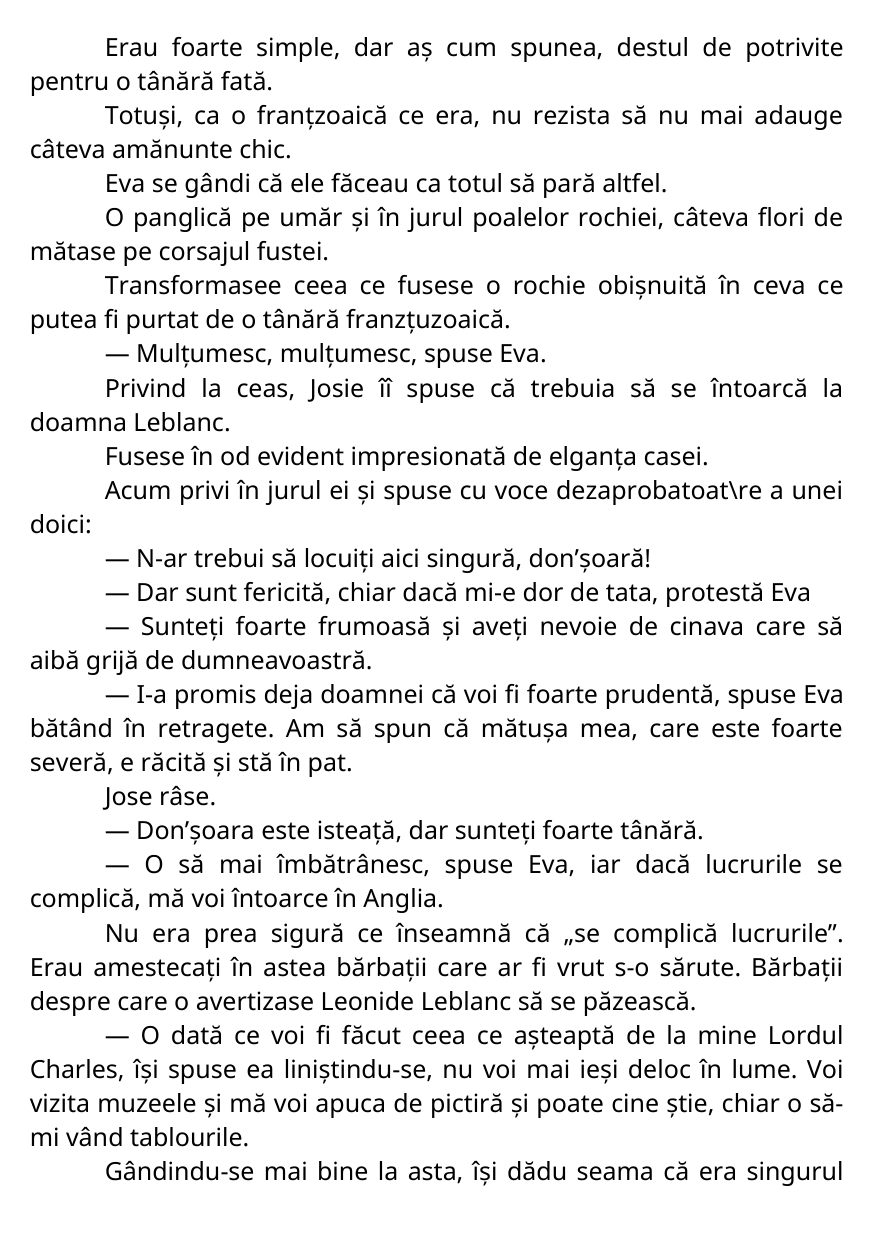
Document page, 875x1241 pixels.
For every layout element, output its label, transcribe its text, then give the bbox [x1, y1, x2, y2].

text Eva se gândi că ele făceau ca totul să pară altfel. [29, 166, 844, 200]
text Erau foarte simple, dar aş cum spunea, destul de potrivite pentru o tânără fată. [29, 29, 844, 98]
text Jose râse. [29, 779, 844, 813]
text — O dată ce voi fi făcut ceea ce aşteaptă de la mine Lordul Charles, îşi spuse ea liniştindu-se, nu voi mai ieşi deloc în lume. Voi vizita muzeele şi mă voi apuca de pictiră şi poate cine ştie, chiar o să-mi vând tablourile. [29, 1017, 844, 1154]
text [29, 1154, 844, 1188]
text — Don’şoara este isteaţă, dar sunteţi foarte tânără. [29, 813, 844, 847]
text — Dar sunt fericită, chiar dacă mi-e dor de tata, protestă Eva [29, 574, 844, 609]
text Totuşi, ca o franţzoaică ce era, nu rezista să nu mai adauge câteva amănunte chic. [29, 98, 844, 166]
text O panglică pe umăr şi în jurul poalelor rochiei, câteva flori de mătase pe corsajul fustei. [29, 200, 844, 268]
text Privind la ceas, Josie îî spuse că trebuia să se întoarcă la doamna Leblanc. [29, 370, 844, 438]
text — Sunteţi foarte frumoasă şi aveţi nevoie de cinava care să aibă grijă de dumneavoastră. [29, 609, 844, 677]
text — O să mai îmbătrânesc, spuse Eva, iar dacă lucrurile se complică, mă voi întoarce în Anglia. [29, 847, 844, 915]
text Nu era prea sigură ce înseamnă că „se complică lucrurile”. Erau amestecaţi în astea bărbaţii care ar fi vrut s-o sărute. Bărbaţii despre care o avertizase Leonide Leblanc să se păzească. [29, 915, 844, 1017]
text Transformasee ceea ce fusese o rochie obişnuită în ceva ce putea fi purtat de o tânără franzţuzoaică. [29, 268, 844, 336]
text Fusese în od evident impresionată de elganţa casei. [29, 438, 844, 472]
text Acum privi în jurul ei şi spuse cu voce dezaprobatoat\re a unei doici: [29, 472, 844, 541]
text — Mulţumesc, mulţumesc, spuse Eva. [29, 336, 844, 370]
text — N-ar trebui să locuiţi aici singură, don’şoară! [29, 541, 844, 574]
text — I-a promis deja doamnei că voi fi foarte prudentă, spuse Eva bătând în retragete. Am să spun că mătuşa mea, care este foarte severă, e răcită şi stă în pat. [29, 677, 844, 779]
